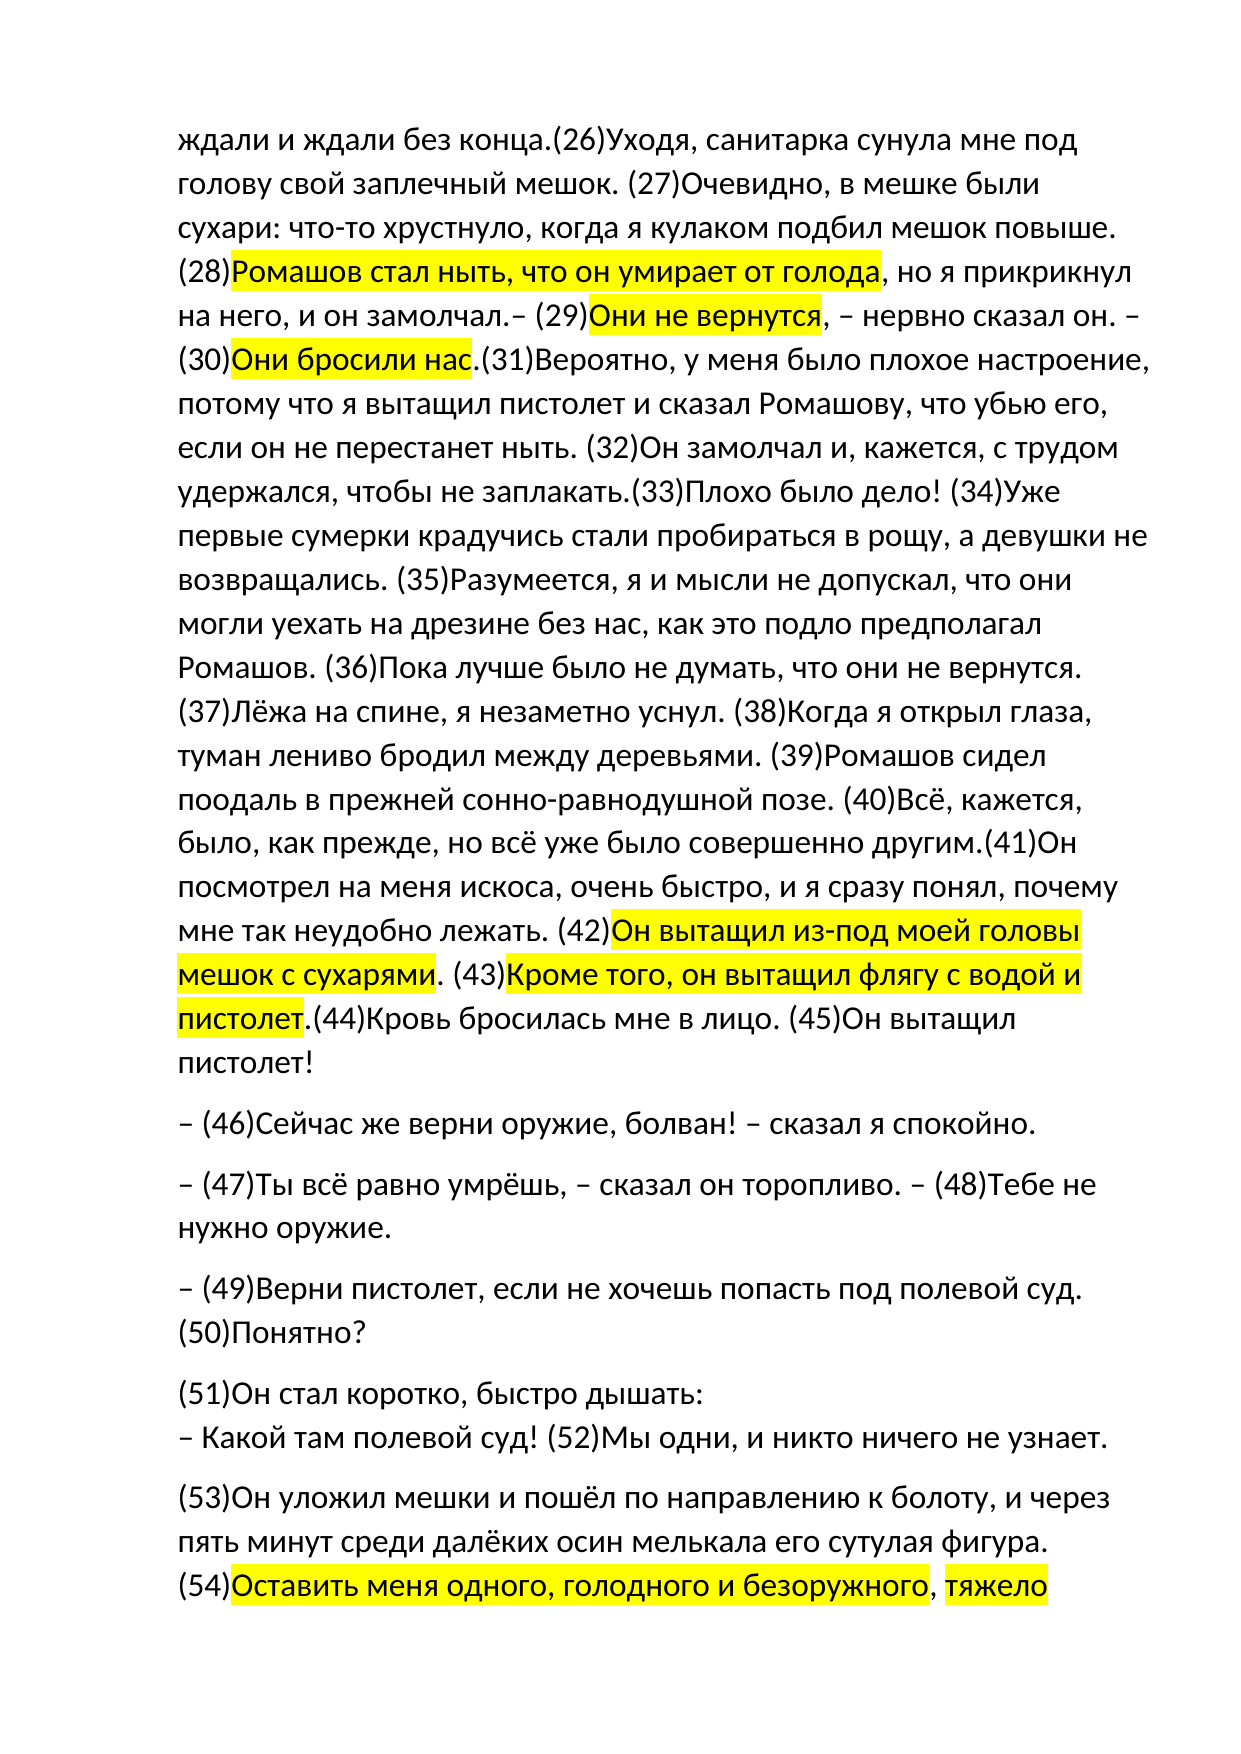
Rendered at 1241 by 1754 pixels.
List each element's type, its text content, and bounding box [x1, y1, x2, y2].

text – (46)Сейчас же верни оружие, болван! – сказал я спокойно. [177, 1102, 1152, 1143]
text – (49)Верни пистолет, если не хочешь попасть под полевой суд. (50)Понятно? [177, 1267, 1152, 1352]
text – (47)Ты всё равно умрёшь, – сказал он торопливо. – (48)Тебе не нужно оружие. [177, 1162, 1152, 1247]
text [177, 118, 1152, 1082]
text (51)Он стал коротко, быстро дышать: – Какой там полевой суд! (52)Мы одни, и никто ничего не узнает. [177, 1372, 1152, 1456]
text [177, 1476, 1152, 1605]
